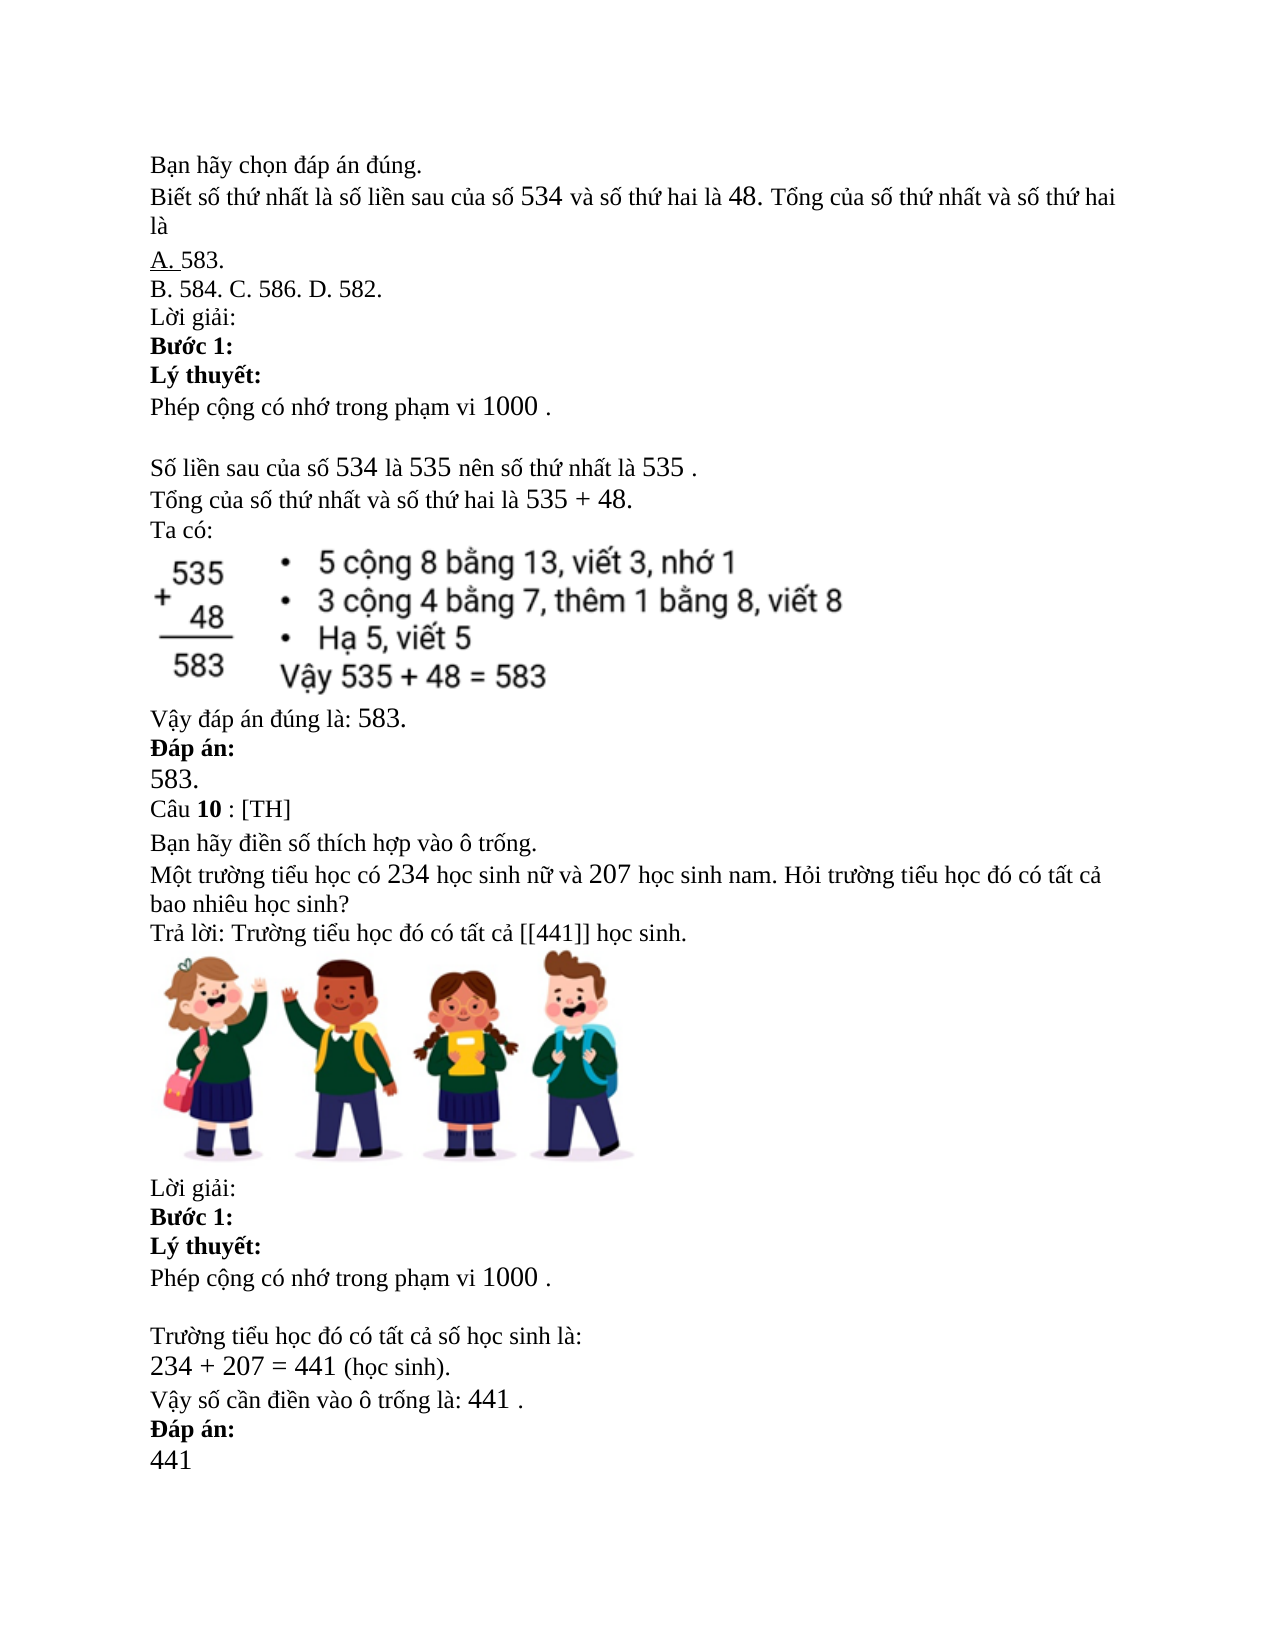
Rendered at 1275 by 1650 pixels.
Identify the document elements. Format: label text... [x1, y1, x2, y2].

text Lời giải: [150, 302, 1125, 331]
text Lời giải: [150, 1173, 1125, 1202]
text Lý thuyết: Phép cộng có nhớ trong phạm vi 1000 . Trường tiểu học đó có tất cả số học sinh là: 234 + 207 = 441 (học sinh). Vậy số cần điền vào ô trống là: 441 . Đáp án: 441 [150, 1231, 1125, 1475]
text B. 584. C. 586. D. 582. [150, 274, 1125, 302]
text A. 583. [150, 245, 1125, 274]
text Bước 1: [150, 331, 1125, 360]
picture [150, 947, 644, 1169]
picture [150, 543, 849, 701]
text Câu 10 : [TH] [150, 794, 1125, 823]
text Bạn hãy chọn đáp án đúng. Biết số thứ nhất là số liền sau của số 534 và số thứ hai là 48. Tổng của số thứ nhất và số thứ hai là [150, 150, 1125, 240]
text Bước 1: [150, 1202, 1125, 1231]
